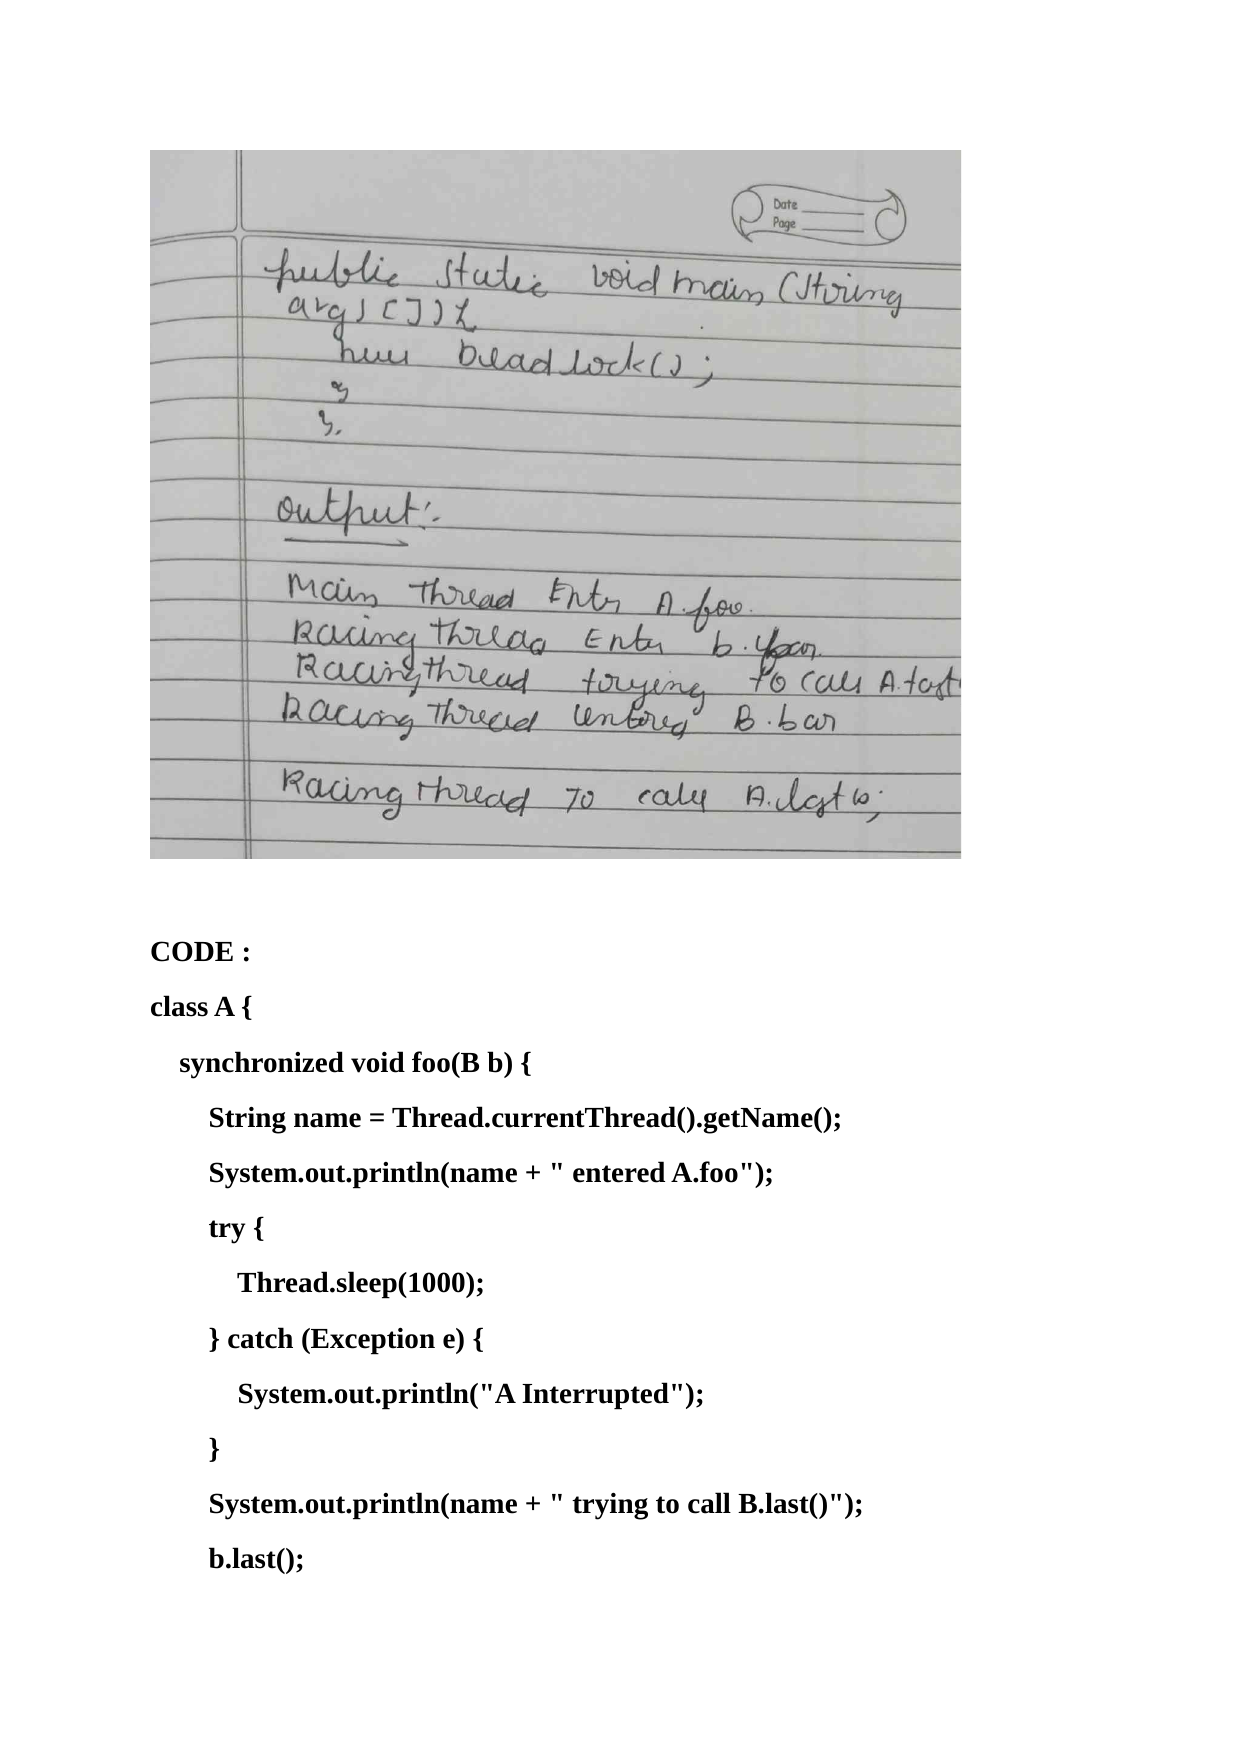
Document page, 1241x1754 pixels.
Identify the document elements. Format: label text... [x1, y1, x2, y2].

text CODE : [150, 934, 1090, 968]
text System.out.println(name + " entered A.foo"); [150, 1155, 1090, 1189]
text synchronized void foo(B b) { [150, 1045, 1090, 1078]
text } [150, 1431, 1090, 1465]
text b.last(); [150, 1542, 1090, 1575]
text System.out.println("A Interrupted"); [150, 1376, 1090, 1409]
text } catch (Exception e) { [150, 1321, 1090, 1354]
text System.out.println(name + " trying to call B.last()"); [150, 1486, 1090, 1520]
text Thread.sleep(1000); [150, 1266, 1090, 1299]
text class A { [150, 989, 1090, 1023]
picture [150, 150, 962, 859]
text try { [150, 1210, 1090, 1244]
text String name = Thread.currentThread().getName(); [150, 1100, 1090, 1133]
